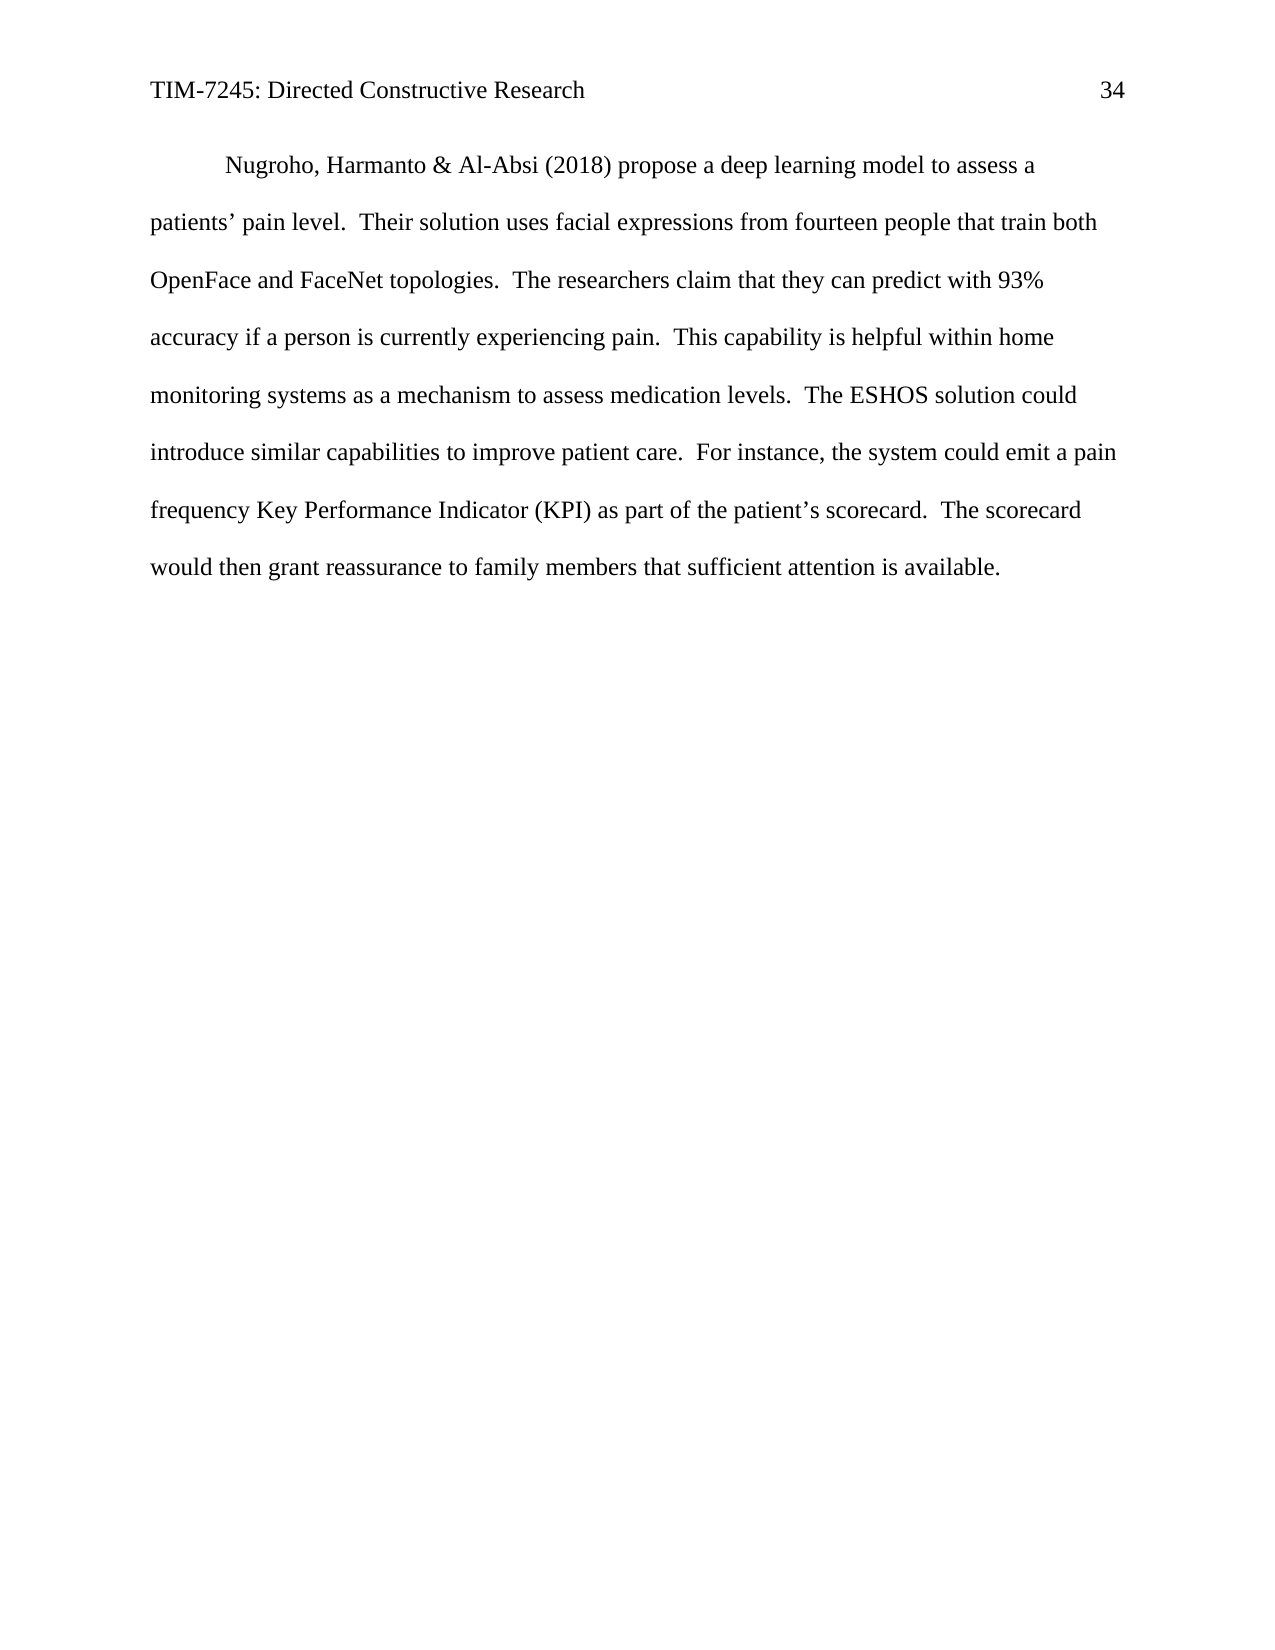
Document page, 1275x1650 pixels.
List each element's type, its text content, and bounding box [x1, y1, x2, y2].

text Nugroho, Harmanto & Al-Absi (2018) propose a deep learning model to assess a patients’ pain level. Their solution uses facial expressions from fourteen people that train both OpenFace and FaceNet topologies. The researchers claim that they can predict with 93% accuracy if a person is currently experiencing pain. This capability is helpful within home monitoring systems as a mechanism to assess medication levels. The ESHOS solution could introduce similar capabilities to improve patient care. For instance, the system could emit a pain frequency Key Performance Indicator (KPI) as part of the patient’s scorecard. The scorecard would then grant reassurance to family members that sufficient attention is available. [150, 150, 1125, 581]
